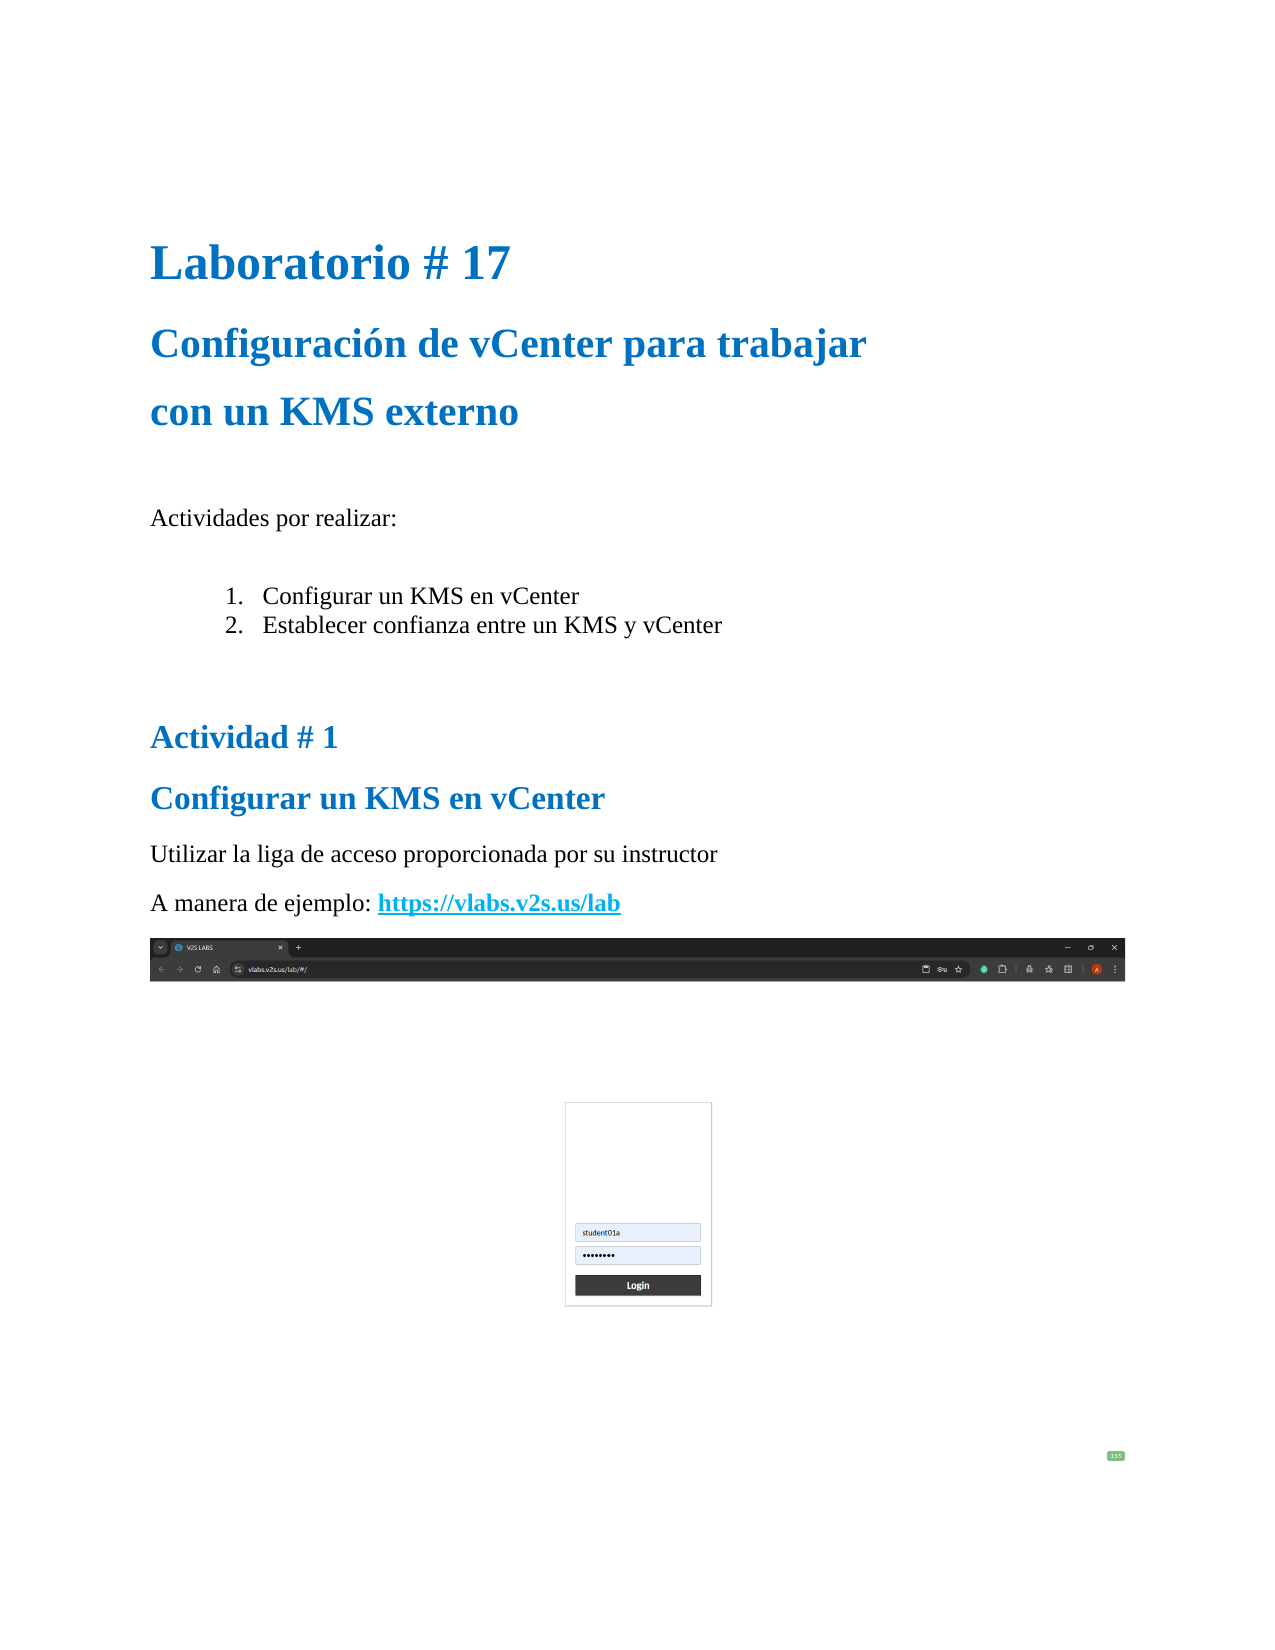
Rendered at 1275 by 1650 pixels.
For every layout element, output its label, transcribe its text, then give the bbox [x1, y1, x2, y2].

text Actividades por realizar: [150, 503, 1125, 532]
text Configuración de vCenter para trabajar [150, 319, 1125, 367]
text Configurar un KMS en vCenter [150, 778, 1125, 816]
text Laboratorio # 17 [150, 233, 1125, 290]
text Utilizar la liga de acceso proporcionada por su instructor [150, 839, 1125, 867]
picture [150, 938, 1125, 1462]
text Actividad # 1 [150, 717, 1125, 756]
list Configurar un KMS en vCenter [225, 581, 1125, 610]
list Establecer confianza entre un KMS y vCenter [225, 610, 1125, 639]
text A manera de ejemplo: https://vlabs.v2s.us/lab [150, 888, 1125, 917]
text con un KMS externo [150, 387, 1125, 435]
